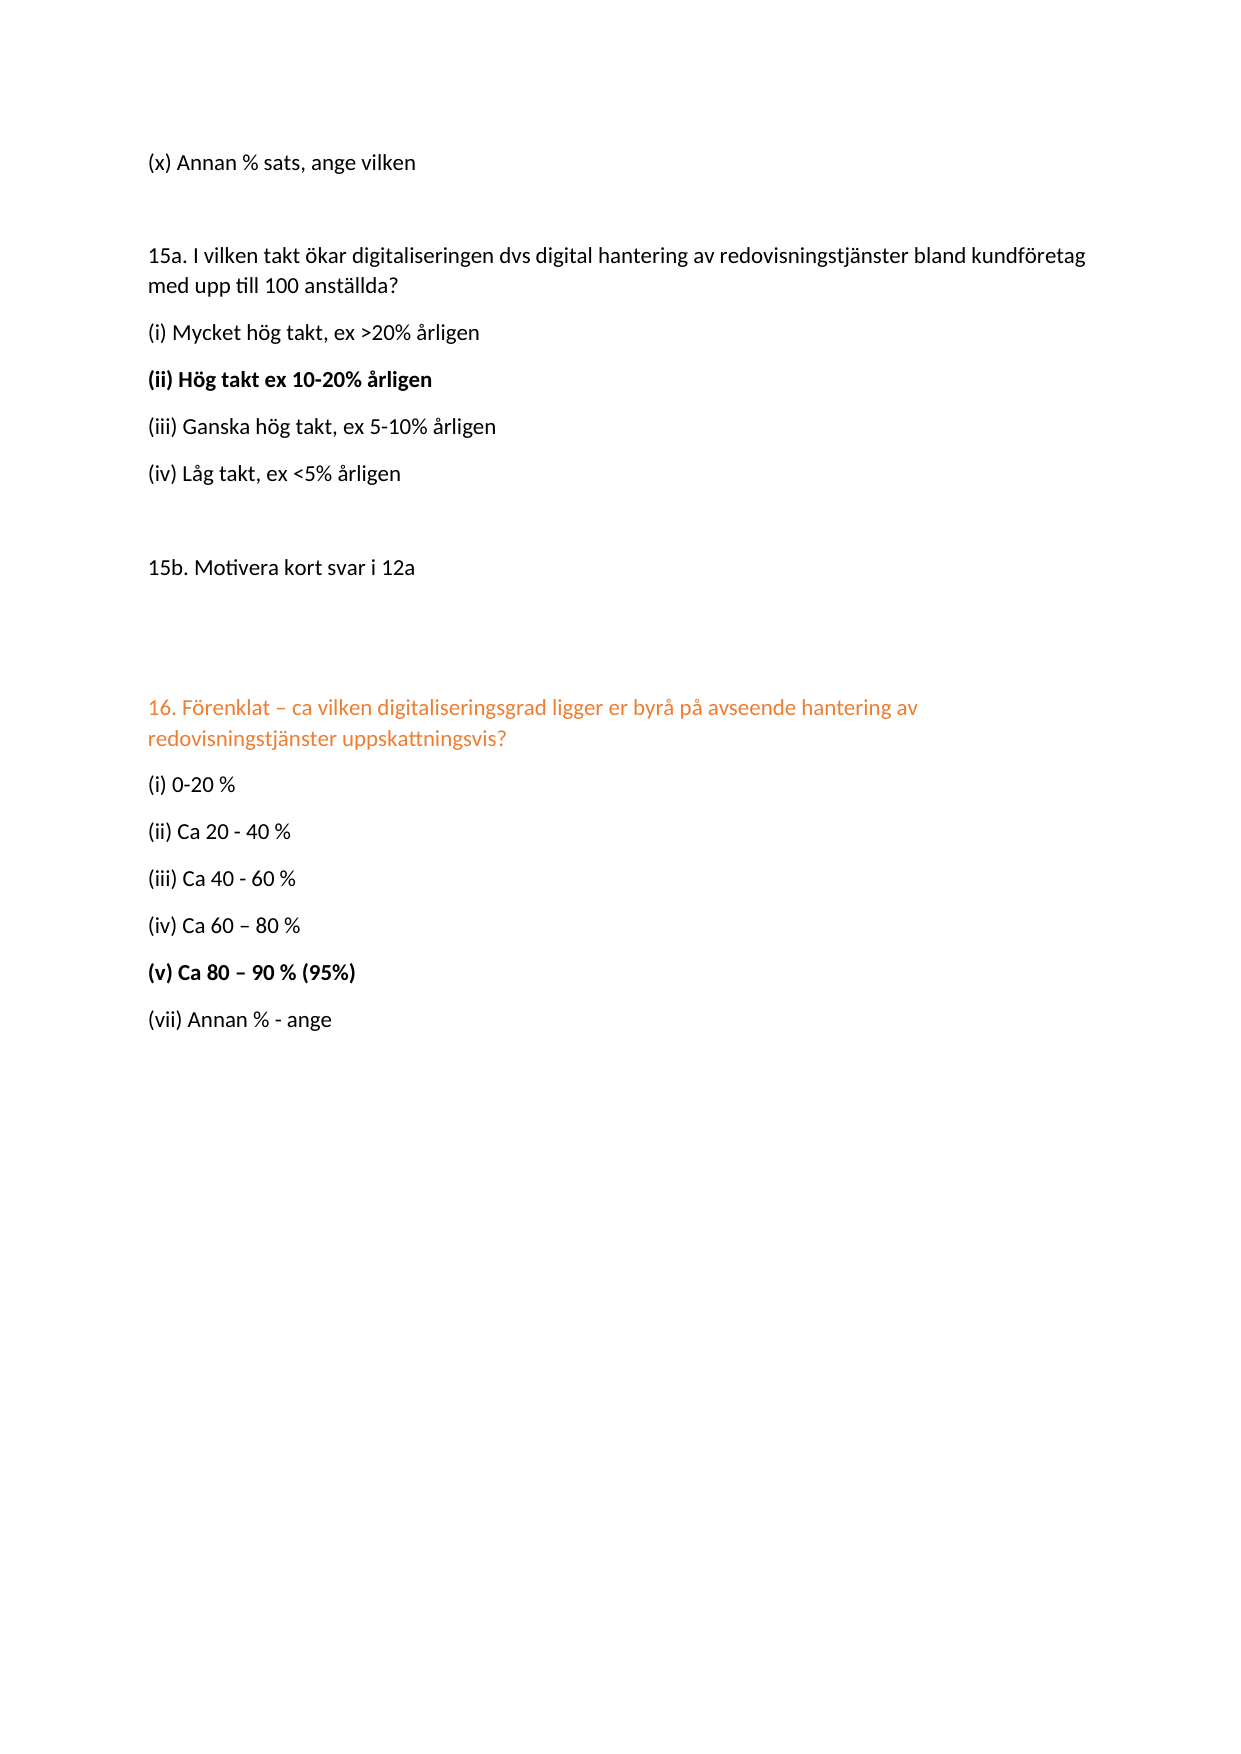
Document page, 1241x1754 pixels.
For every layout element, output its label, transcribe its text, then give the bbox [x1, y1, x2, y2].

text (iii) Ca 40 - 60 % [148, 864, 1093, 892]
text 15a. I vilken takt ökar digitaliseringen dvs digital hantering av redovisningstjänster bland kundföretag med upp till 100 anställda? [148, 241, 1093, 299]
text 15b. Motivera kort svar i 12a [148, 553, 1093, 581]
text (i) Mycket hög takt, ex >20% årligen [148, 318, 1093, 346]
text (x) Annan % sats, ange vilken [148, 148, 1093, 176]
text (vii) Annan % - ange [148, 1005, 1093, 1033]
text (iv) Låg takt, ex <5% årligen [148, 459, 1093, 487]
text (ii) Hög takt ex 10-20% årligen [148, 365, 1093, 393]
text (v) Ca 80 – 90 % (95%) [148, 958, 1093, 986]
text (iv) Ca 60 – 80 % [148, 911, 1093, 939]
text (i) 0-20 % [148, 771, 1093, 798]
text (ii) Ca 20 - 40 % [148, 817, 1093, 845]
text 16. Förenklat – ca vilken digitaliseringsgrad ligger er byrå på avseende hantering av redovisningstjänster uppskattningsvis? [148, 693, 1093, 752]
text (iii) Ganska hög takt, ex 5-10% årligen [148, 412, 1093, 440]
